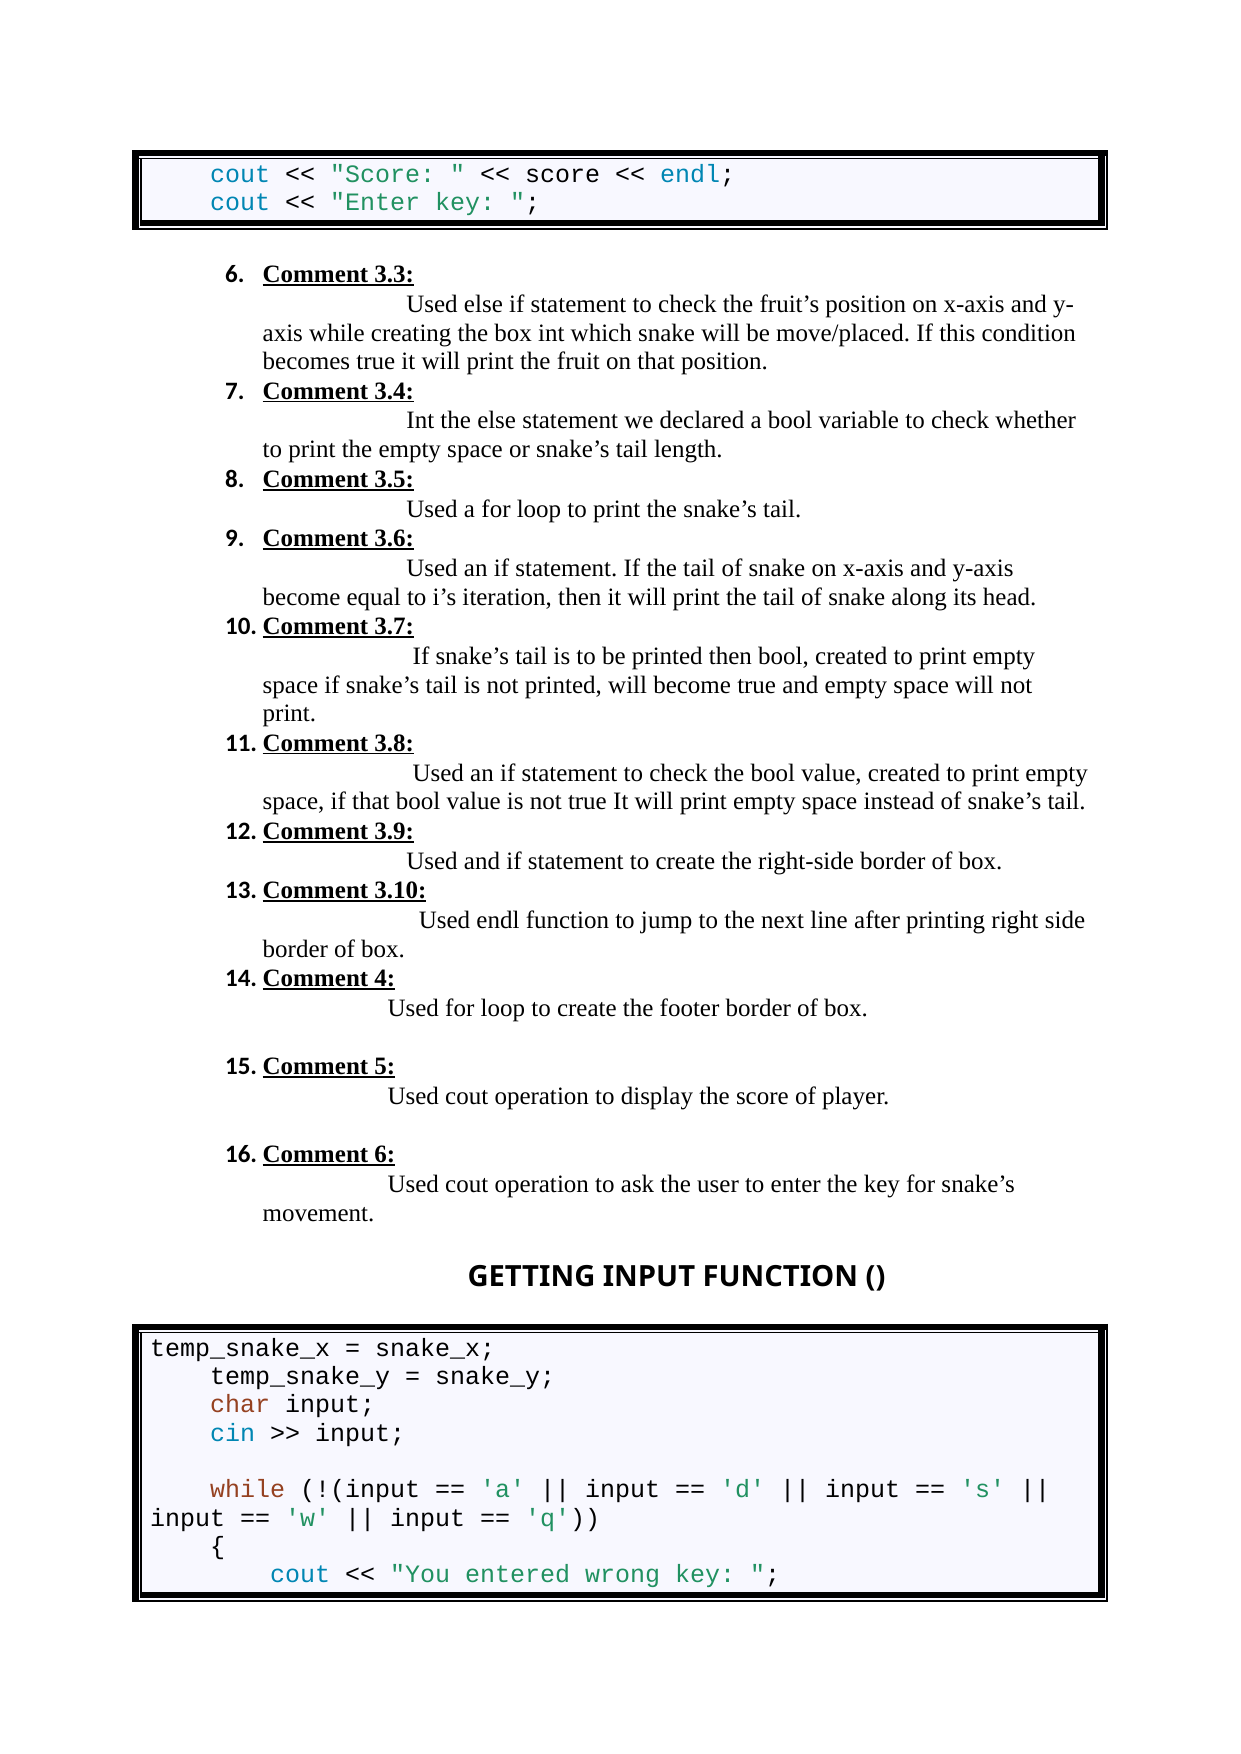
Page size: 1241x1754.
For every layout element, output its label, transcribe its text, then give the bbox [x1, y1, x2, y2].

list Used and if statement to create the right-side border of box. [262, 846, 1090, 874]
list If snake’s tail is to be printed then bool, created to print empty space if snake’s tail is not printed, will become true and empty space will not print. [262, 641, 1090, 727]
list Used endl function to jump to the next line after printing right side border of box. [262, 905, 1090, 962]
list Comment 3.7: [225, 610, 1090, 641]
list Int the else statement we declared a bool variable to check whether to print the empty space or snake’s tail length. [262, 406, 1090, 463]
list Comment 3.9: [225, 815, 1090, 846]
list Used an if statement. If the tail of snake on x-axis and y-axis become equal to i’s iteration, then it will print the tail of snake along its head. [262, 553, 1090, 610]
list Comment 3.4: [225, 375, 1090, 406]
list Comment 6: [225, 1138, 1090, 1169]
list Comment 4: [225, 962, 1090, 993]
list Used else if statement to check the fruit’s position on x-axis and y-axis while creating the box int which snake will be move/placed. If this condition becomes true it will print the fruit on that position. [262, 289, 1090, 375]
list Used a for loop to print the snake’s tail. [262, 494, 1090, 522]
list GETTING INPUT FUNCTION () [262, 1255, 1090, 1295]
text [142, 159, 1098, 220]
list Comment 3.6: [225, 522, 1090, 553]
list Used cout operation to display the score of player. [262, 1081, 1090, 1110]
list Used for loop to create the footer border of box. [262, 993, 1090, 1022]
list Comment 3.10: [225, 874, 1090, 905]
list Comment 5: [225, 1051, 1090, 1081]
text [142, 1333, 1098, 1592]
list Comment 3.8: [225, 727, 1090, 758]
list Comment 3.3: [225, 258, 1090, 289]
list Used cout operation to ask the user to enter the key for snake’s movement. [262, 1169, 1090, 1227]
list Used an if statement to check the bool value, created to print empty space, if that bool value is not true It will print empty space instead of snake’s tail. [262, 758, 1090, 815]
list Comment 3.5: [225, 463, 1090, 494]
